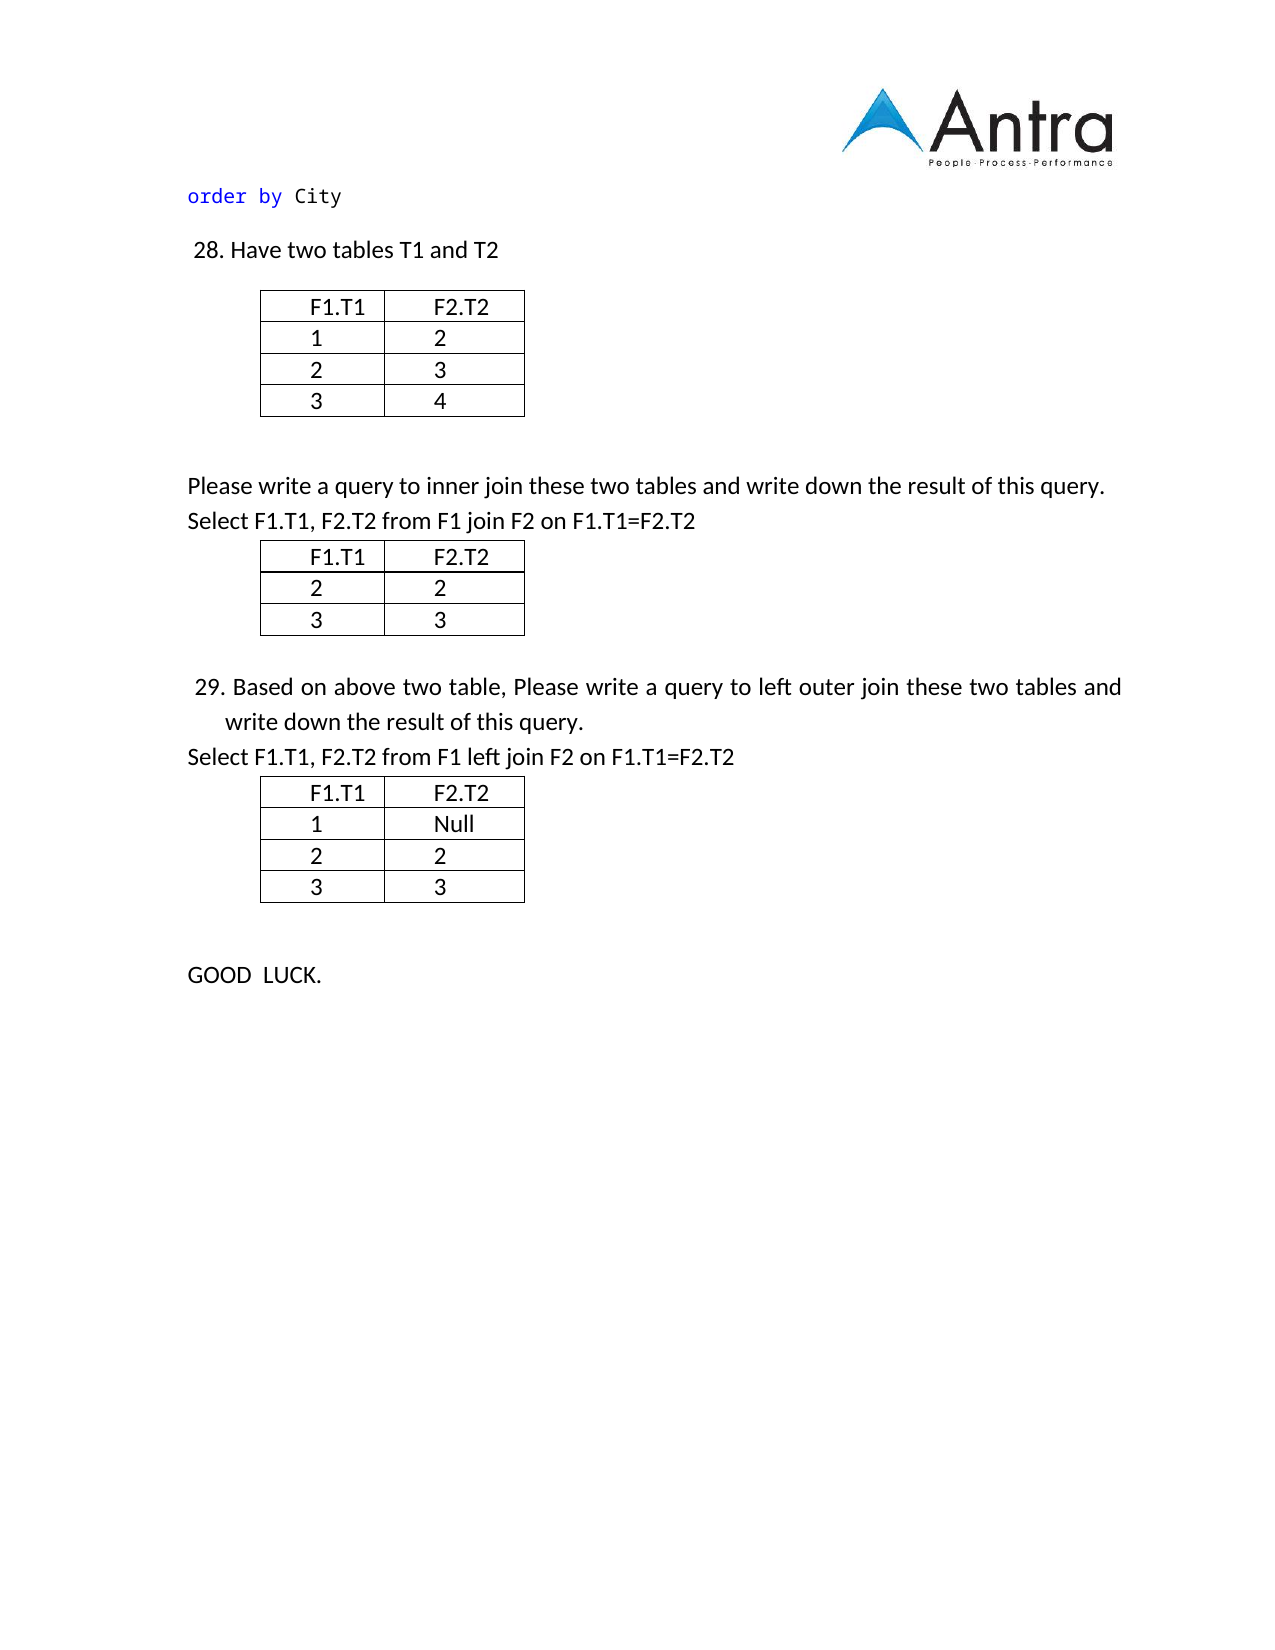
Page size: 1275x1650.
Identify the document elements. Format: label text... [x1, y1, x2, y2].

table_cell 1 [261, 322, 384, 353]
table_cell 3 [261, 604, 384, 634]
table_header F2.T2 [385, 777, 524, 807]
table_cell 2 [385, 840, 524, 870]
table_cell 2 [261, 354, 384, 384]
table_header F2.T2 [385, 291, 524, 321]
table_cell Null [385, 808, 524, 839]
table_header F1.T1 [261, 291, 384, 321]
table_header F1.T1 [261, 541, 384, 571]
table_cell 2 [261, 573, 384, 603]
table_cell 3 [261, 385, 384, 416]
table_cell 2 [261, 840, 384, 870]
picture [830, 75, 1125, 182]
text GOOD LUCK. [187, 959, 1125, 989]
text Select F1.T1, F2.T2 from F1 left join F2 on F1.T1=F2.T2 [187, 741, 1125, 771]
table_cell 3 [385, 354, 524, 384]
table_cell 4 [385, 385, 524, 416]
table_cell 1 [261, 808, 384, 839]
text order by City [187, 182, 1125, 209]
table_cell 2 [385, 322, 524, 353]
table_header F1.T1 [261, 777, 384, 807]
table_header F2.T2 [385, 541, 524, 571]
table_cell 3 [261, 871, 384, 902]
text Please write a query to inner join these two tables and write down the result of this query. [187, 470, 1125, 500]
table_cell 3 [385, 871, 524, 902]
text 28. Have two tables T1 and T2 [187, 234, 1125, 264]
text 29. Based on above two table, Please write a query to left outer join these two tables and write down the result of this query. [187, 671, 1125, 736]
table_cell 3 [385, 604, 524, 634]
text Select F1.T1, F2.T2 from F1 join F2 on F1.T1=F2.T2 [187, 505, 1125, 535]
table_cell 2 [385, 573, 524, 603]
